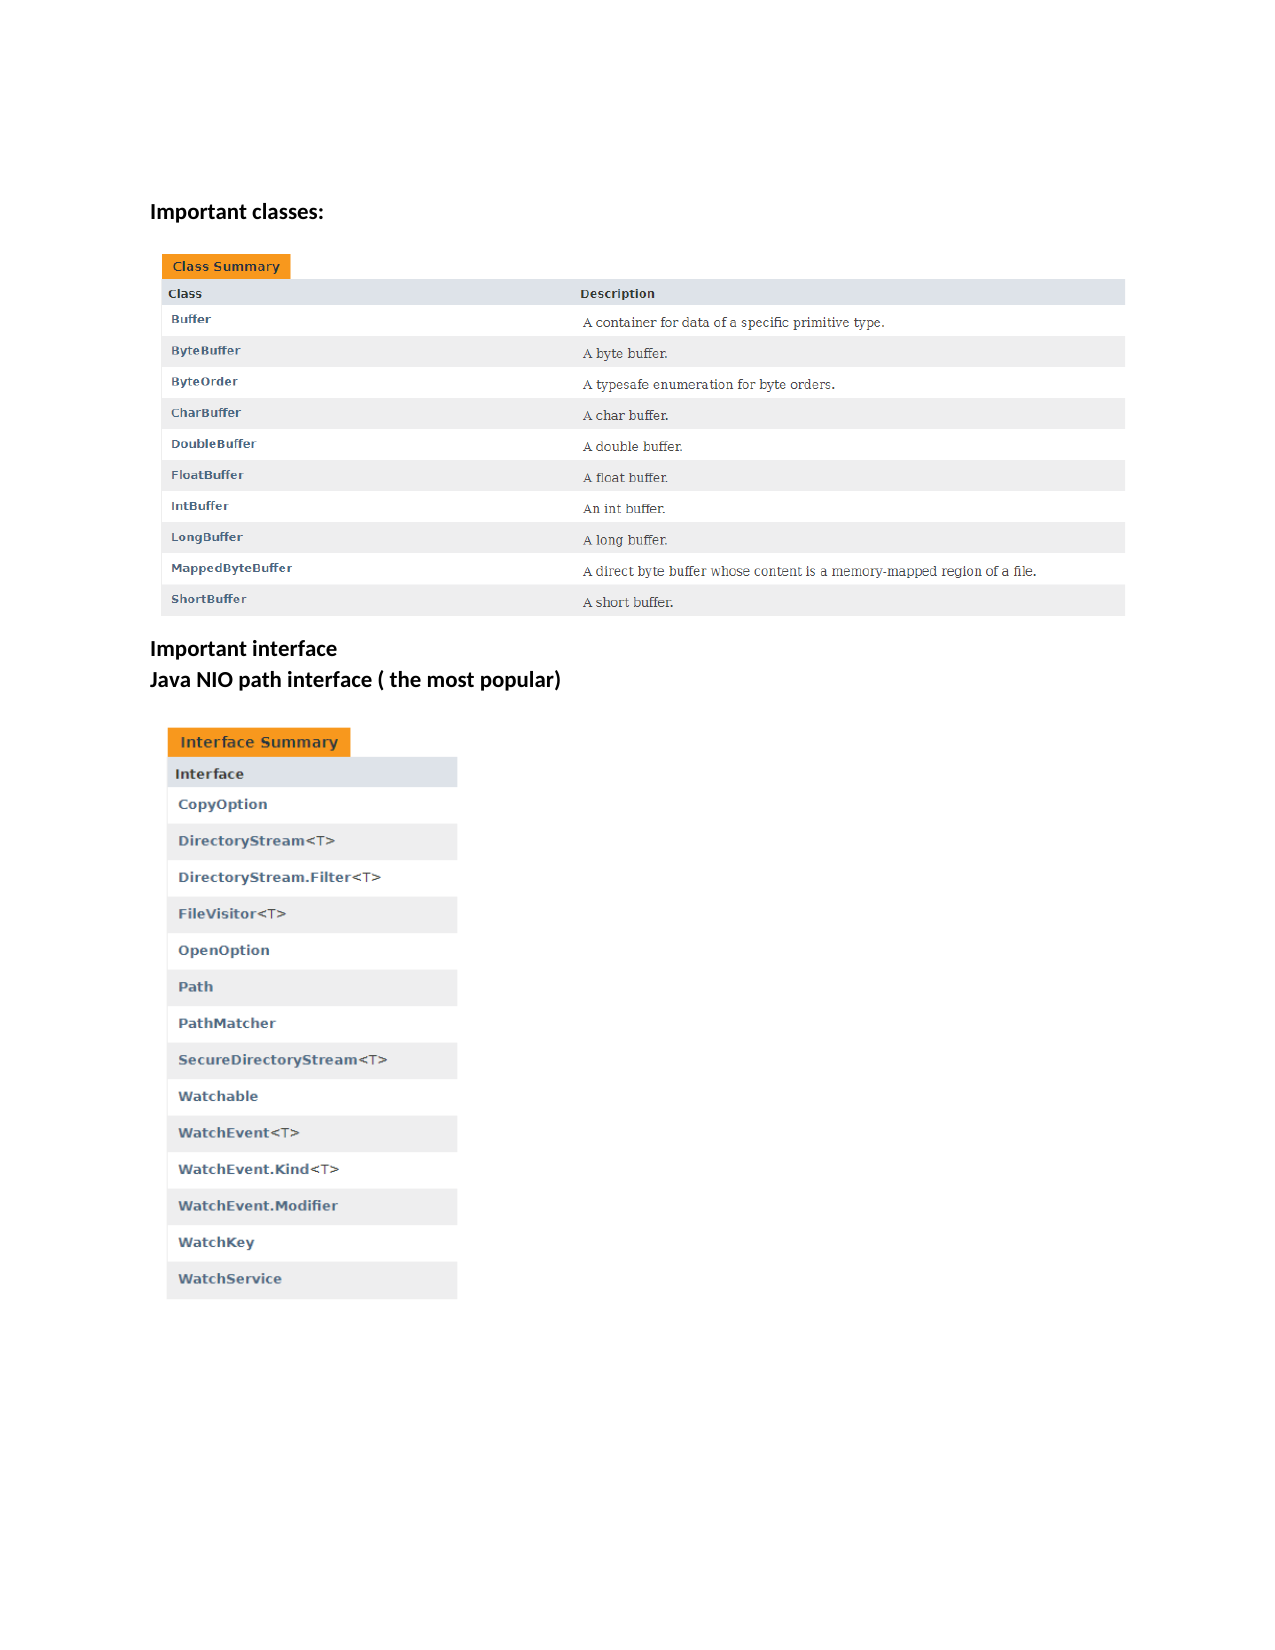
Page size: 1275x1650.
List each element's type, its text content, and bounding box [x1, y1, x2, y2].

text Important interface Java NIO path interface ( the most popular) [150, 634, 1125, 693]
text Important classes: [150, 197, 1125, 225]
picture [150, 243, 1125, 616]
picture [150, 711, 458, 1319]
